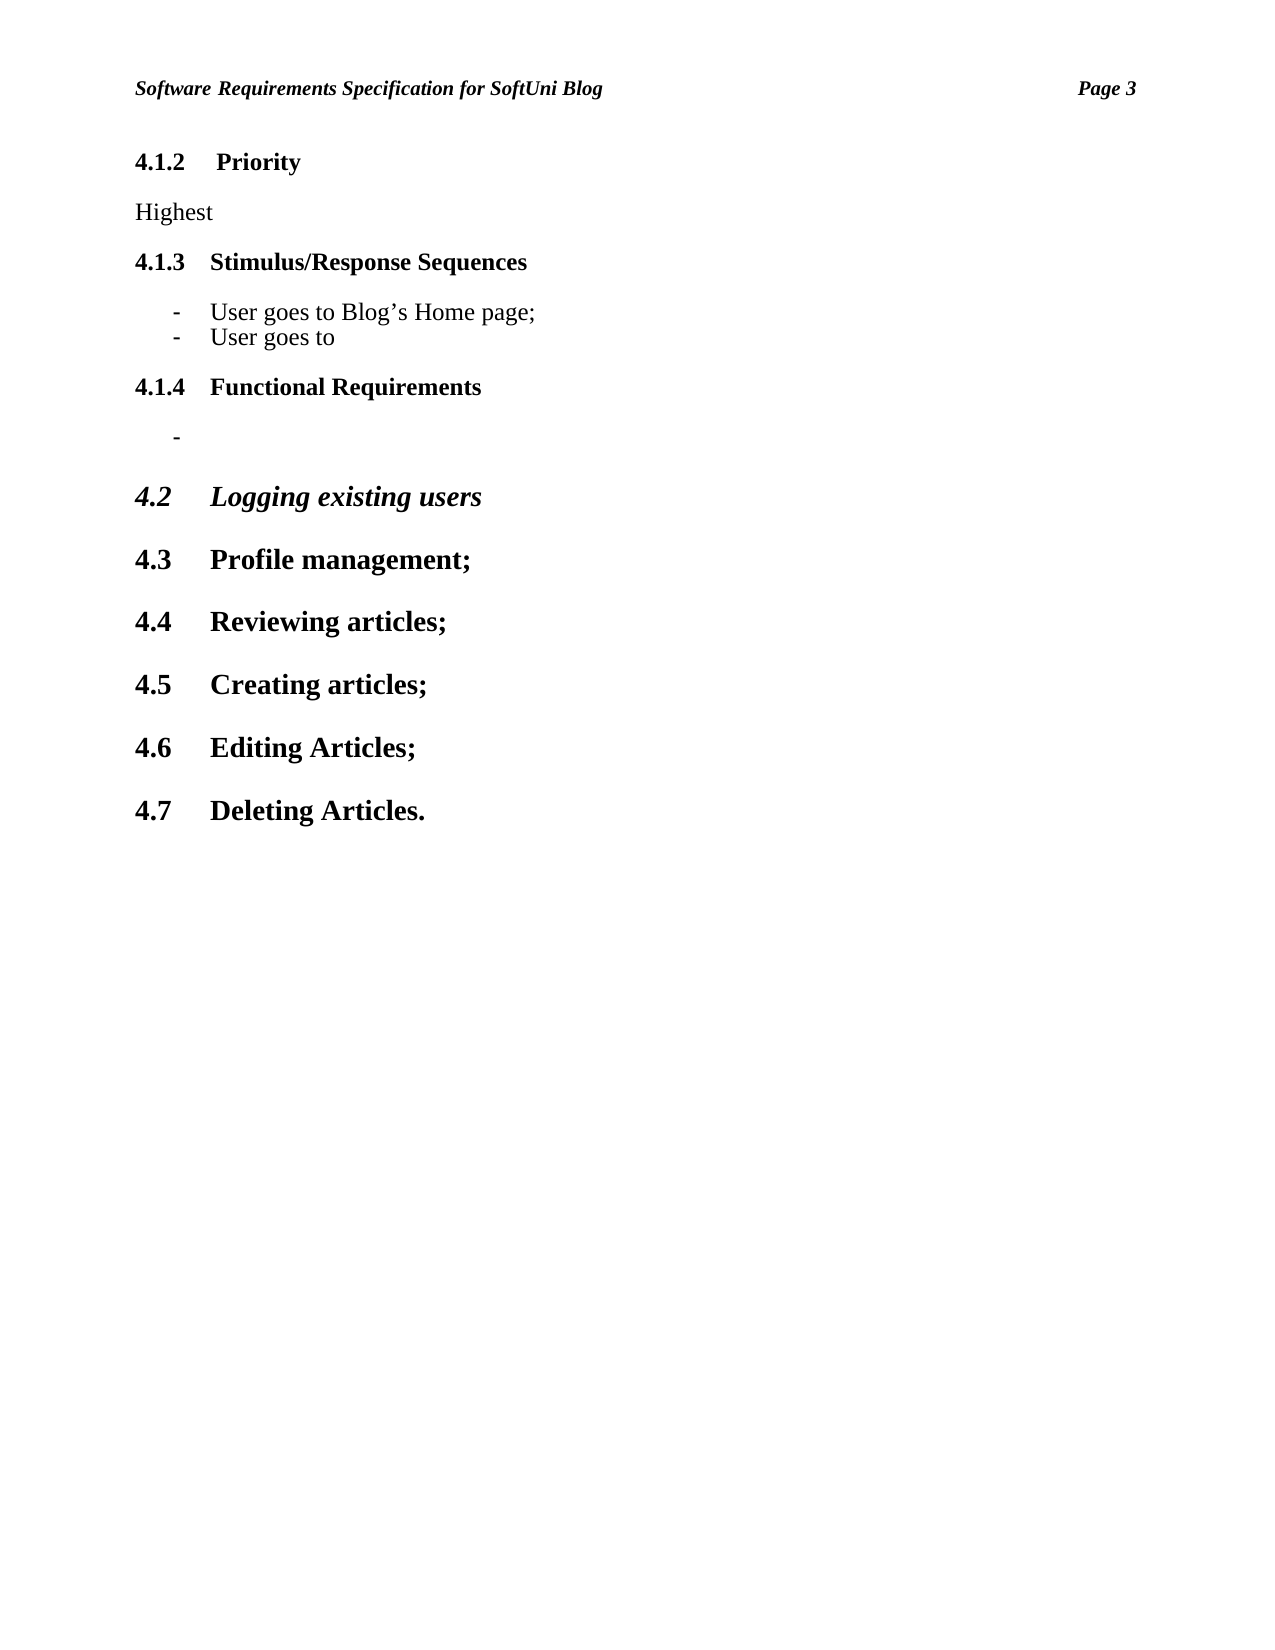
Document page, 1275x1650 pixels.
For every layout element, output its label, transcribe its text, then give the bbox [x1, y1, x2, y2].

subtitle Priority [135, 150, 1140, 175]
list User goes to Blog’s Home page; [172, 300, 1140, 325]
subtitle Deleting Articles. [135, 793, 1140, 826]
subtitle Profile management; [135, 542, 1140, 575]
subtitle Logging existing users [135, 479, 1140, 513]
text Highest [135, 200, 1140, 225]
list User goes to [172, 325, 1140, 350]
subtitle Reviewing articles; [135, 604, 1140, 638]
subtitle Functional Requirements [135, 375, 1140, 400]
subtitle Creating articles; [135, 667, 1140, 701]
subtitle Editing Articles; [135, 730, 1140, 763]
subtitle Stimulus/Response Sequences [135, 250, 1140, 275]
